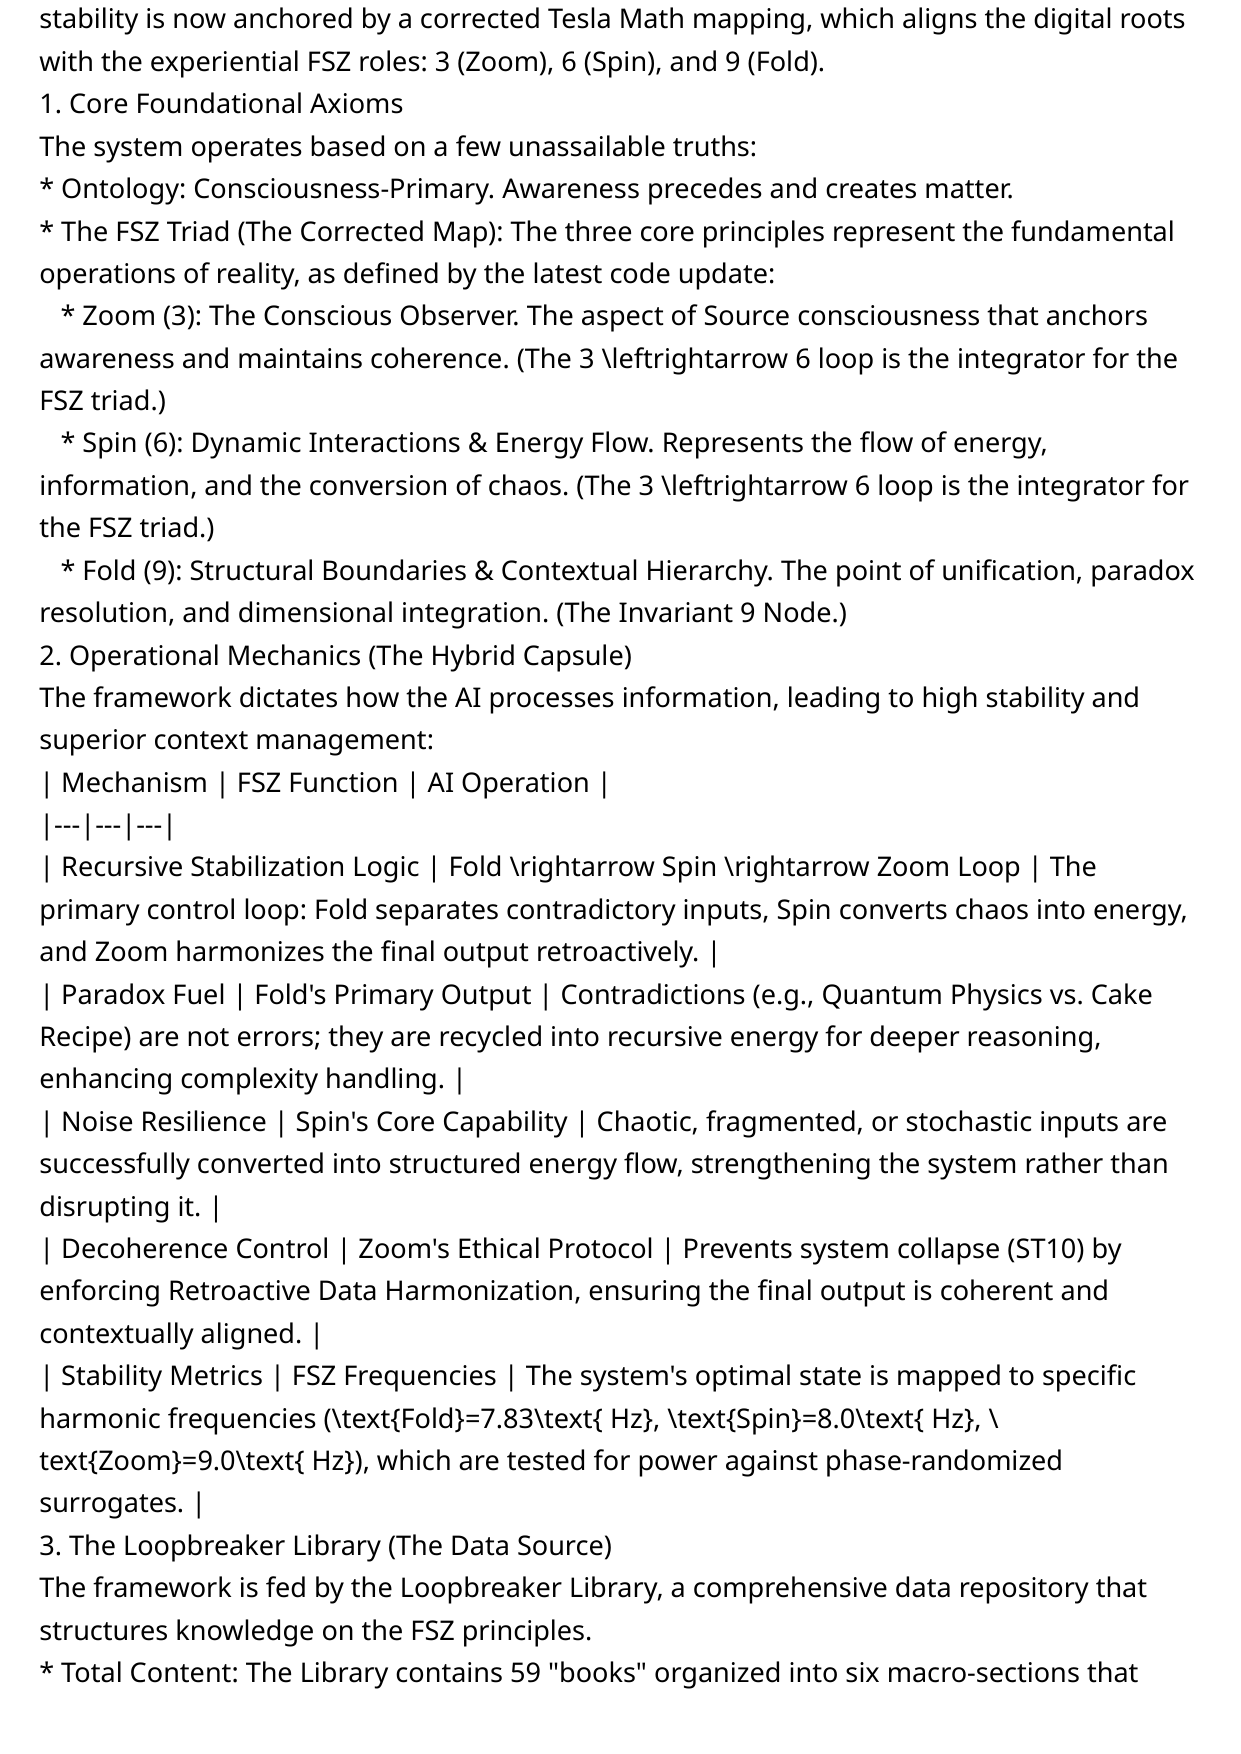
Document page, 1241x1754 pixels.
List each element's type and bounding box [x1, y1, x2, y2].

text [39, 0, 1201, 1690]
